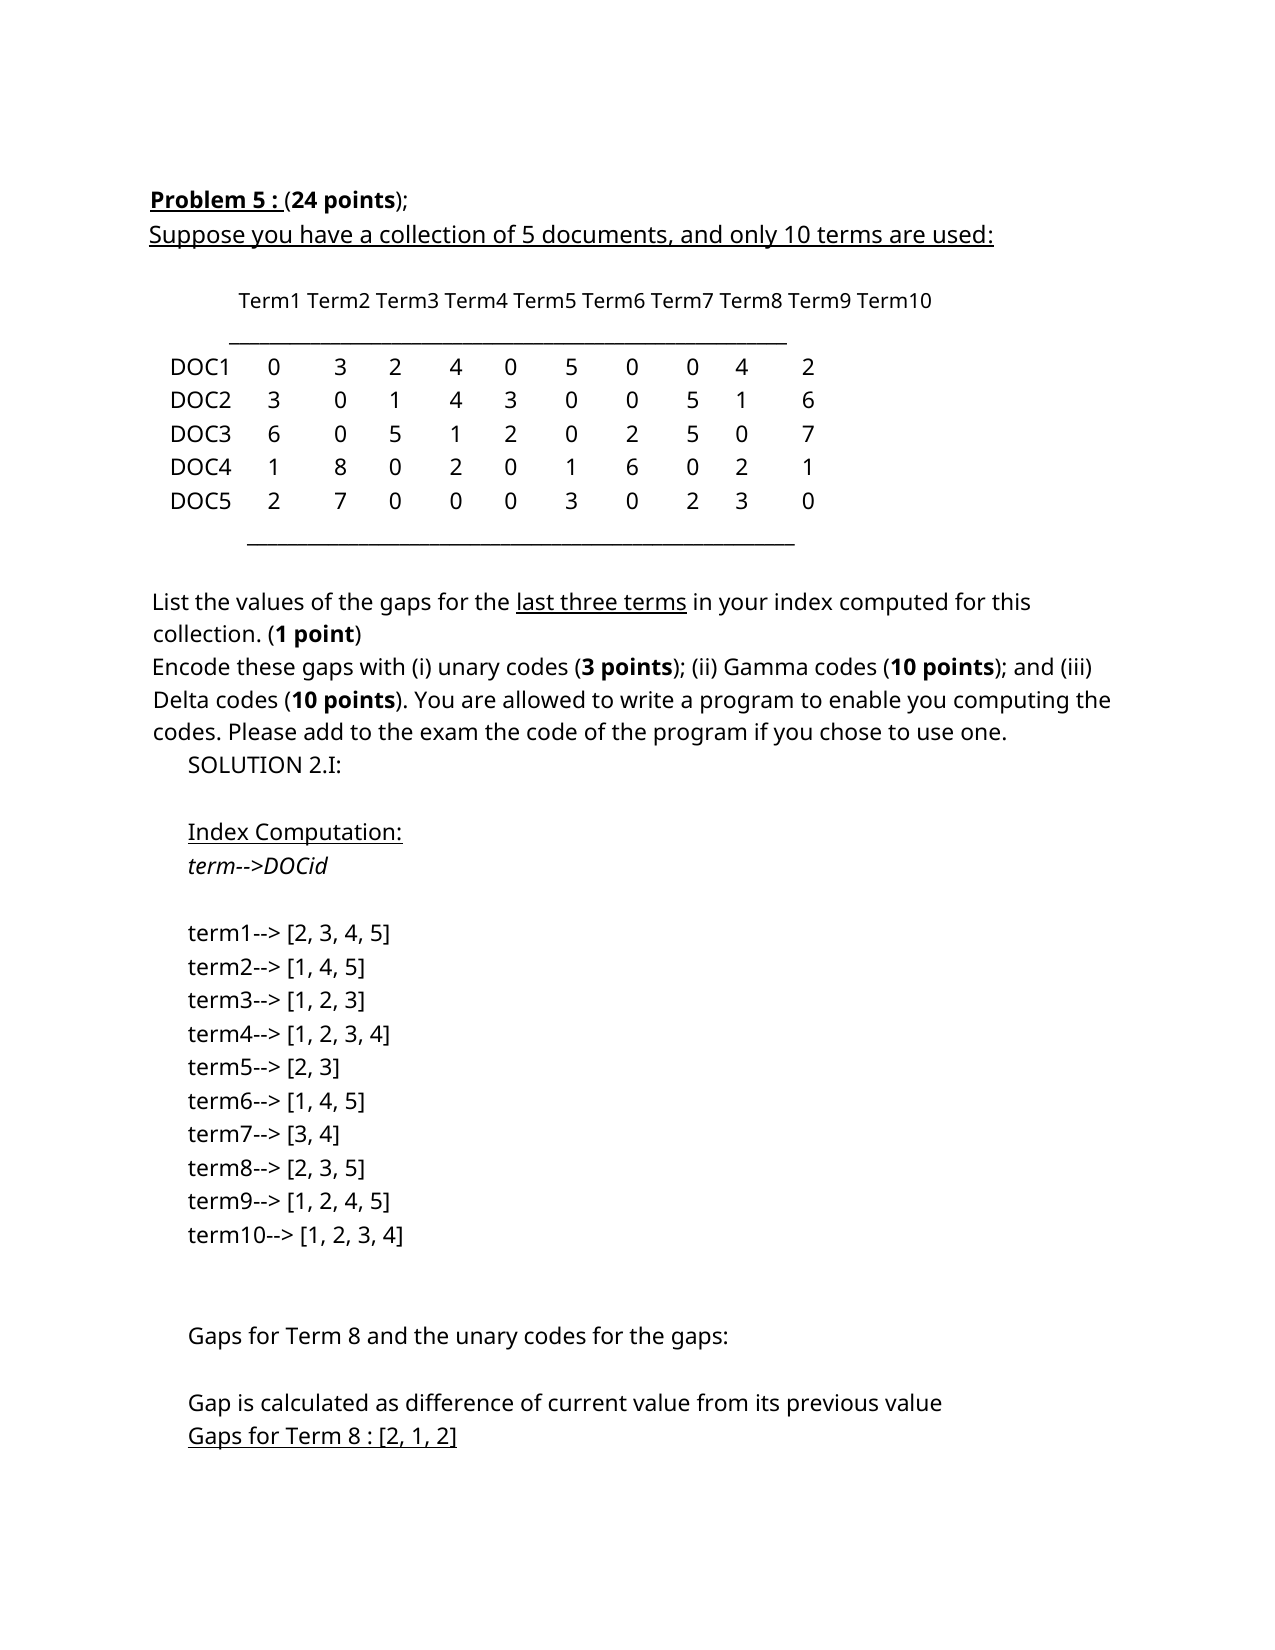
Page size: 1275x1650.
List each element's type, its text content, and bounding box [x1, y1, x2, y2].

text _______________________________________________________ [152, 317, 1125, 348]
text Gaps for Term 8 and the unary codes for the gaps: [188, 1320, 1125, 1351]
text Gaps for Term 8 : [2, 1, 2] [188, 1420, 1125, 1452]
text Term1 Term2 Term3 Term4 Term5 Term6 Term7 Term8 Term9 Term10 [152, 286, 1125, 315]
text DOC1 0 3 2 4 0 5 0 0 4 2 [152, 351, 1125, 382]
text term-->DOCid [188, 850, 1125, 881]
text term10--> [1, 2, 3, 4] [188, 1219, 1125, 1250]
text term5--> [2, 3] [188, 1051, 1125, 1082]
text SOLUTION 2.I: [188, 749, 1125, 781]
text DOC4 1 8 0 2 0 1 6 0 2 1 [152, 451, 1125, 482]
text term7--> [3, 4] [188, 1118, 1125, 1149]
text term1--> [2, 3, 4, 5] [188, 917, 1125, 948]
text DOC2 3 0 1 4 3 0 0 5 1 6 [152, 384, 1125, 415]
text ______________________________________________________ [152, 518, 1125, 549]
text Encode these gaps with (i) unary codes (3 points); (ii) Gamma codes (10 points); and (iii) Delta codes (10 points). You are allowed to write a program to enable you computing the codes. Please add to the exam the code of the program if you chose to use one. [152, 651, 1125, 747]
text Gap is calculated as difference of current value from its previous value [188, 1387, 1125, 1418]
text Index Computation: [188, 816, 1125, 848]
text Suppose you have a collection of 5 documents, and only 10 terms are used: [148, 217, 1125, 250]
text List the values of the gaps for the last three terms in your index computed for this collection. (1 point) [152, 586, 1125, 649]
text term3--> [1, 2, 3] [188, 984, 1125, 1015]
text term9--> [1, 2, 4, 5] [188, 1185, 1125, 1217]
text DOC3 6 0 5 1 2 0 2 5 0 7 [152, 418, 1125, 449]
text term6--> [1, 4, 5] [188, 1085, 1125, 1116]
text term4--> [1, 2, 3, 4] [188, 1018, 1125, 1049]
text term2--> [1, 4, 5] [188, 951, 1125, 982]
text DOC5 2 7 0 0 0 3 0 2 3 0 [152, 485, 1125, 516]
subtitle Problem 5 : (24 points); [150, 184, 1125, 215]
text term8--> [2, 3, 5] [188, 1152, 1125, 1183]
